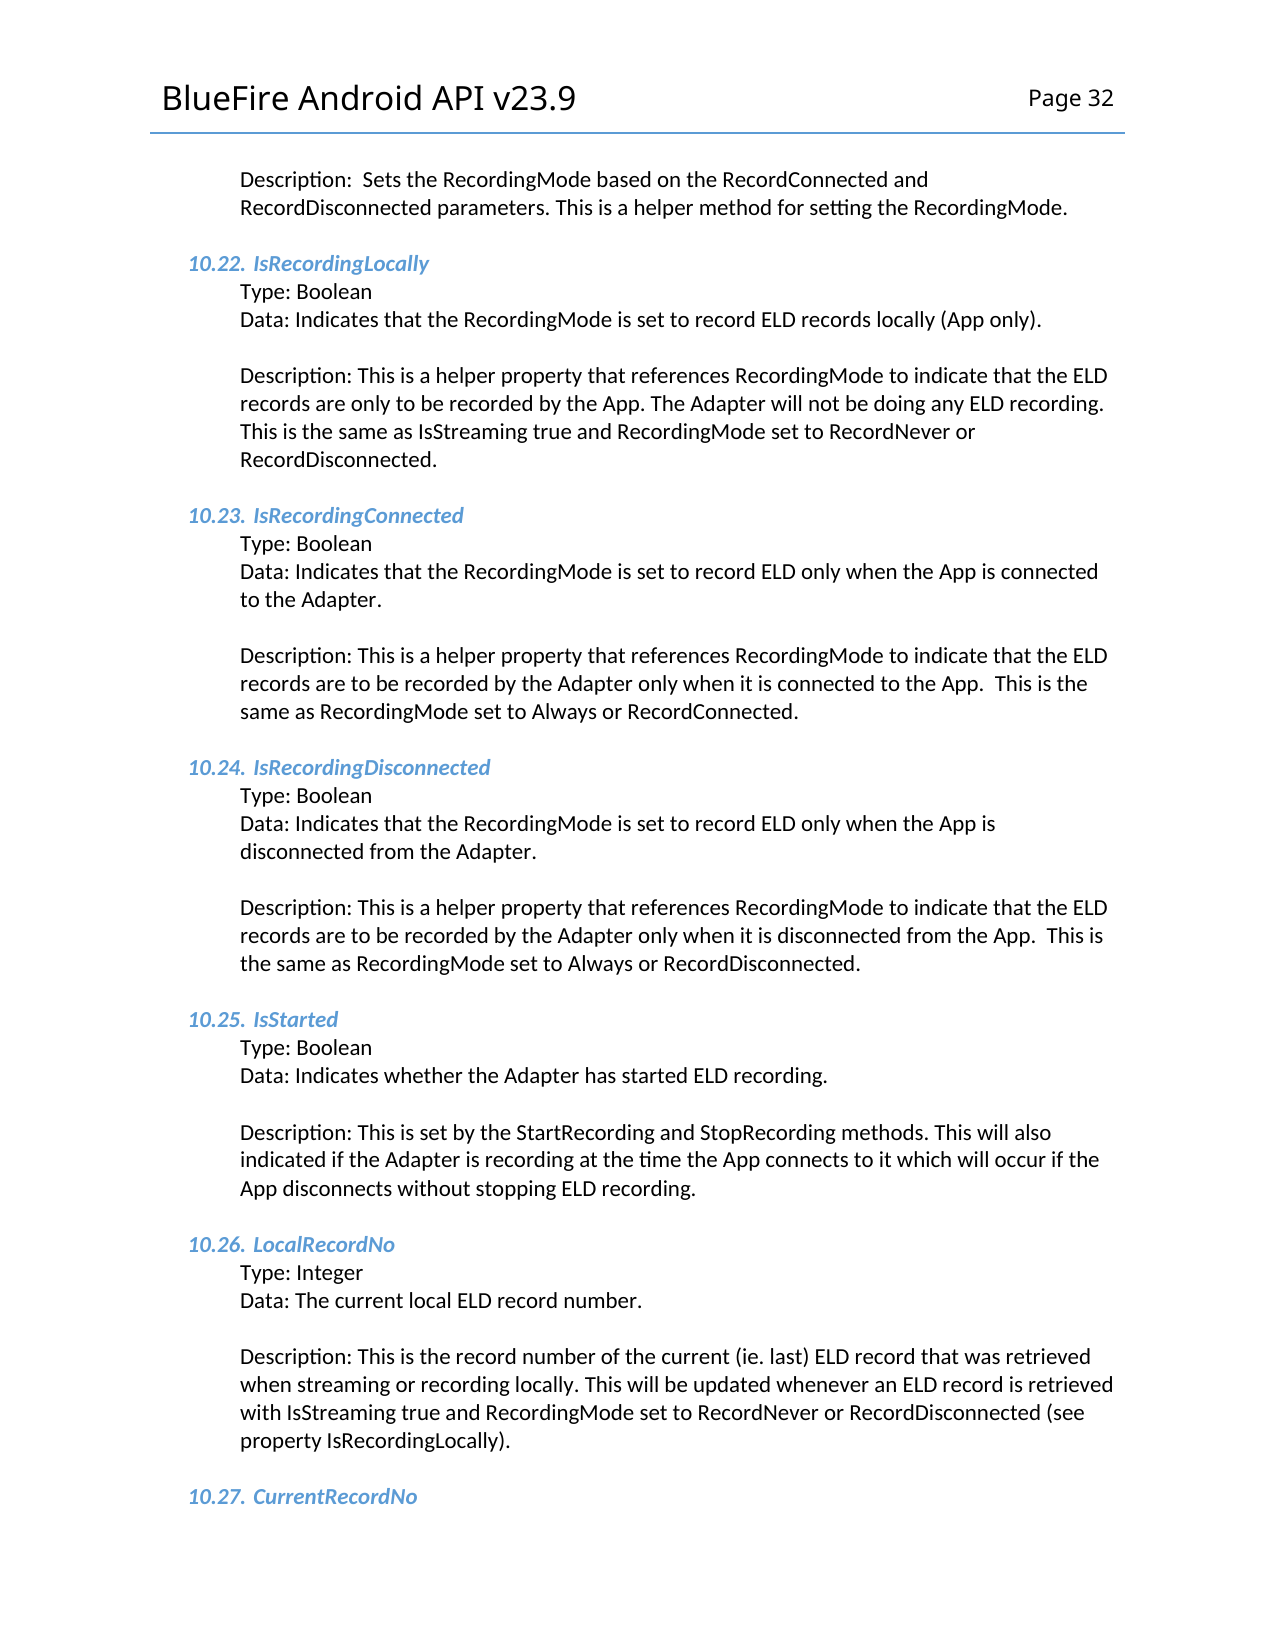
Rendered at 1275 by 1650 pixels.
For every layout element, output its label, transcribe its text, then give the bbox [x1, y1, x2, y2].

text Description: Sets the RecordingMode based on the RecordConnected and RecordDisconnected parameters. This is a helper method for setting the RecordingMode. [240, 165, 1125, 221]
text Description: This is a helper property that references RecordingMode to indicate that the ELD records are to be recorded by the Adapter only when it is connected to the App. This is the same as RecordingMode set to Always or RecordConnected. [240, 641, 1125, 753]
text Data: The current local ELD record number. [240, 1286, 1125, 1314]
text Description: This is set by the StartRecording and StopRecording methods. This will also indicated if the Adapter is recording at the time the App connects to it which will occur if the App disconnects without stopping ELD recording. [240, 1118, 1125, 1230]
text Data: Indicates that the RecordingMode is set to record ELD only when the App is disconnected from the Adapter. [240, 809, 1125, 865]
text Data: Indicates whether the Adapter has started ELD recording. [240, 1062, 1125, 1089]
list IsStarted [187, 1006, 1125, 1033]
list LocalRecordNo [187, 1230, 1125, 1258]
list CurrentRecordNo [187, 1482, 1125, 1510]
text Type: Boolean [240, 277, 1125, 305]
text Type: Boolean [240, 781, 1125, 809]
text Data: Indicates that the RecordingMode is set to record ELD records locally (App only). [240, 305, 1125, 333]
text Data: Indicates that the RecordingMode is set to record ELD only when the App is connected to the Adapter. [240, 557, 1125, 613]
text Type: Boolean [240, 1033, 1125, 1062]
list IsRecordingConnected [187, 501, 1125, 529]
text Description: This is a helper property that references RecordingMode to indicate that the ELD records are to be recorded by the Adapter only when it is disconnected from the App. This is the same as RecordingMode set to Always or RecordDisconnected. [240, 893, 1125, 1006]
text Description: This is a helper property that references RecordingMode to indicate that the ELD records are only to be recorded by the App. The Adapter will not be doing any ELD recording. This is the same as IsStreaming true and RecordingMode set to RecordNever or RecordDisconnected. [240, 361, 1125, 501]
list IsRecordingDisconnected [187, 753, 1125, 781]
text Description: This is the record number of the current (ie. last) ELD record that was retrieved when streaming or recording locally. This will be updated whenever an ELD record is retrieved with IsStreaming true and RecordingMode set to RecordNever or RecordDisconnected (see property IsRecordingLocally). [240, 1342, 1125, 1482]
list IsRecordingLocally [187, 249, 1125, 277]
text Type: Integer [240, 1258, 1125, 1286]
text Type: Boolean [240, 529, 1125, 557]
